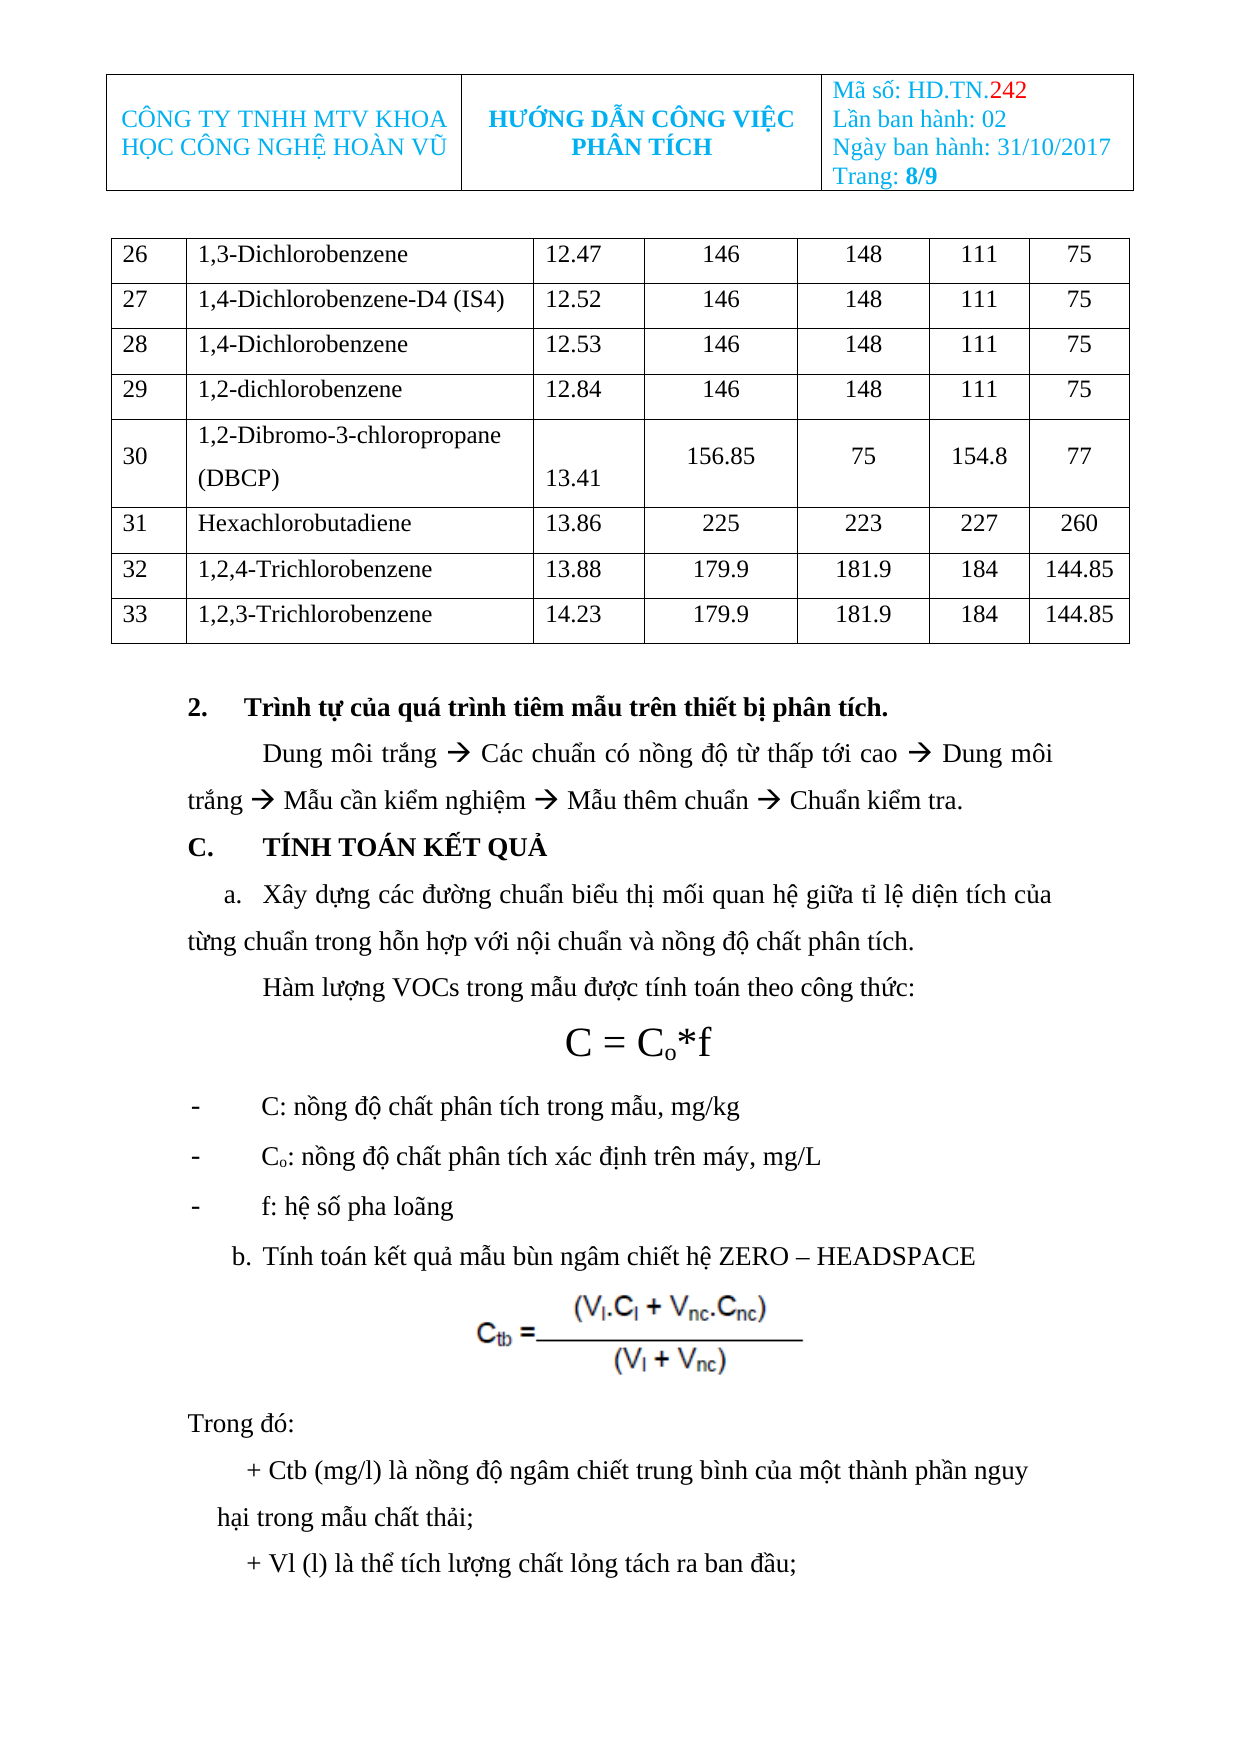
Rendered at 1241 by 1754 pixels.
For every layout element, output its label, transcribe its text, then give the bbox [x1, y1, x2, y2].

table_cell 13.86 [534, 508, 644, 553]
picture [441, 139, 446, 150]
text Trong đó: [187, 1407, 1053, 1438]
table_cell 154.8 [930, 420, 1029, 507]
table_cell 12.84 [534, 375, 644, 419]
list Tính toán kết quả mẫu bùn ngâm chiết hệ ZERO – HEADSPACE [187, 1240, 1053, 1271]
list Trình tự của quá trình tiêm mẫu trên thiết bị phân tích. [187, 691, 1053, 722]
table_cell 1,4-Dichlorobenzene [187, 329, 533, 373]
text C = Co*f [187, 1018, 1053, 1066]
table_cell 148 [798, 284, 929, 328]
list f: hệ số pha loãng [187, 1190, 1053, 1223]
table_cell 75 [1030, 375, 1129, 419]
table_cell 1,2-dichlorobenzene [187, 375, 533, 419]
table_cell 148 [798, 375, 929, 419]
table_cell 75 [1030, 329, 1129, 373]
table_cell 260 [1030, 508, 1129, 553]
table_cell 77 [1030, 420, 1129, 507]
table_cell 225 [645, 508, 797, 553]
table_cell 14.23 [534, 599, 644, 643]
table_cell 179.9 [645, 599, 797, 643]
text + Vl (l) là thể tích lượng chất lỏng tách ra ban đầu; [217, 1547, 1053, 1578]
table_cell 111 [930, 375, 1029, 419]
table_cell 144.85 [1030, 599, 1129, 643]
table_cell 1,2-Dibromo-3-chloropropane (DBCP) [187, 420, 533, 507]
table_cell 13.88 [534, 554, 644, 598]
table_cell 1,4-Dichlorobenzene-D4 (IS4) [187, 284, 533, 328]
text + Ctb (mg/l) là nồng độ ngâm chiết trung bình của một thành phần nguy hại trong mẫu chất thải; [217, 1454, 1053, 1532]
table_cell 146 [645, 375, 797, 419]
table_cell Hexachlorobutadiene [187, 508, 533, 553]
table_cell 31 [112, 508, 186, 553]
table_cell 184 [930, 554, 1029, 598]
table_cell 29 [112, 375, 186, 419]
table_cell 146 [645, 284, 797, 328]
list Xây dựng các đường chuẩn biểu thị mối quan hệ giữa tỉ lệ diện tích của từng chuẩn trong hỗn hợp với nội chuẩn và nồng độ chất phân tích. [187, 878, 1053, 956]
table_cell 111 [930, 284, 1029, 328]
table_cell 75 [798, 420, 929, 507]
table_cell 146 [645, 239, 797, 283]
table_cell 13.41 [534, 420, 644, 507]
table_cell 227 [930, 508, 1029, 553]
table_cell 12.52 [534, 284, 644, 328]
table_cell 111 [930, 239, 1029, 283]
table_cell 32 [112, 554, 186, 598]
table_cell 33 [112, 599, 186, 643]
table_cell 28 [112, 329, 186, 373]
table_cell 146 [645, 329, 797, 373]
list C: nồng độ chất phân tích trong mẫu, mg/kg [187, 1090, 1053, 1123]
list Co: nồng độ chất phân tích xác định trên máy, mg/L [187, 1140, 1053, 1173]
table_cell 75 [1030, 284, 1129, 328]
table_cell 30 [112, 420, 186, 507]
table_cell 12.53 [534, 329, 644, 373]
table_cell 111 [930, 329, 1029, 373]
table_cell 181.9 [798, 599, 929, 643]
table_cell 12.47 [534, 239, 644, 283]
table_cell 179.9 [645, 554, 797, 598]
table_cell 184 [930, 599, 1029, 643]
table_cell 1,2,4-Trichlorobenzene [187, 554, 533, 598]
table_cell 148 [798, 329, 929, 373]
table_cell 75 [1030, 239, 1129, 283]
list TÍNH TOÁN KẾT QUẢ [187, 831, 1053, 862]
table_cell 144.85 [1030, 554, 1129, 598]
table_cell 223 [798, 508, 929, 553]
table_cell 148 [798, 239, 929, 283]
table_cell 181.9 [798, 554, 929, 598]
text Dung môi trắng Các chuẩn có nồng độ từ thấp tới cao Dung môi trắng Mẫu cần kiểm nghiệm Mẫu thêm chuẩn Chuẩn kiểm tra. [187, 738, 1053, 816]
table_cell 1,2,3-Trichlorobenzene [187, 599, 533, 643]
table_cell 27 [112, 284, 186, 328]
table_cell 156.85 [645, 420, 797, 507]
table_cell 1,3-Dichlorobenzene [187, 239, 533, 283]
table_cell 26 [112, 239, 186, 283]
text Hàm lượng VOCs trong mẫu được tính toán theo công thức: [187, 971, 1053, 1002]
